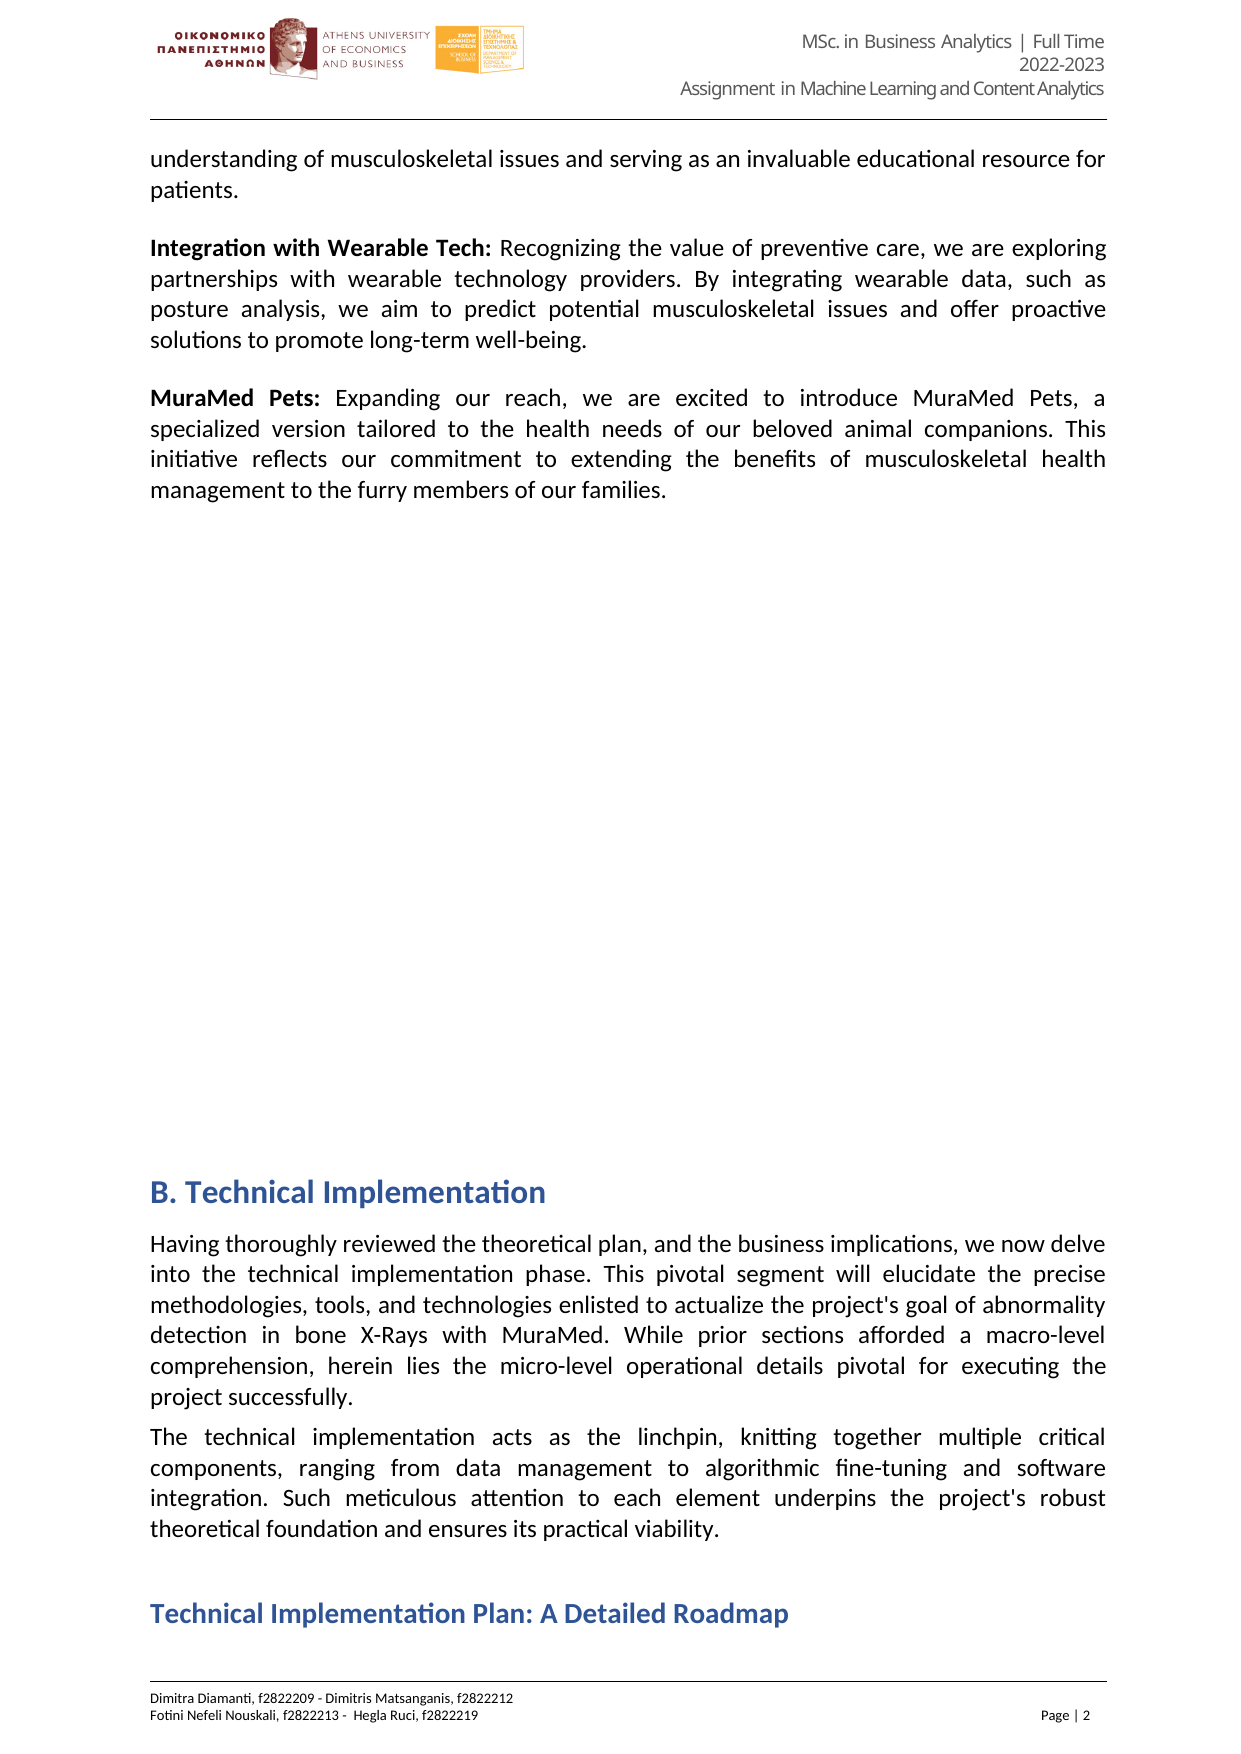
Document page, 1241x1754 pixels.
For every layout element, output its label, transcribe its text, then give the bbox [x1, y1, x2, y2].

text The technical implementation acts as the linchpin, knitting together multiple critical components, ranging from data management to algorithmic fine-tuning and software integration. Such meticulous attention to each element underpins the project's robust theoretical foundation and ensures its practical viability. [150, 1422, 1107, 1544]
subtitle B. Technical Implementation [150, 1171, 1107, 1212]
picture [151, 17, 526, 82]
text Having thoroughly reviewed the theoretical plan, and the business implications, we now delve into the technical implementation phase. This pivotal segment will elucidate the precise methodologies, tools, and technologies enlisted to actualize the project's goal of abnormality detection in bone X-Rays with MuraMed. While prior sections afforded a macro-level comprehension, herein lies the micro-level operational details pivotal for executing the project successfully. [150, 1228, 1107, 1411]
text MuraMed Pets: Expanding our reach, we are excited to introduce MuraMed Pets, a specialized version tailored to the health needs of our beloved animal companions. This initiative reflects our commitment to extending the benefits of musculoskeletal health management to the furry members of our families. [150, 382, 1107, 504]
text Integration with Wearable Tech: Recognizing the value of preventive care, we are exploring partnerships with wearable technology providers. By integrating wearable data, such as posture analysis, we aim to predict potential musculoskeletal issues and offer proactive solutions to promote long-term well-being. [150, 232, 1107, 354]
subtitle Technical Implementation Plan: A Detailed Roadmap [150, 1595, 1095, 1631]
